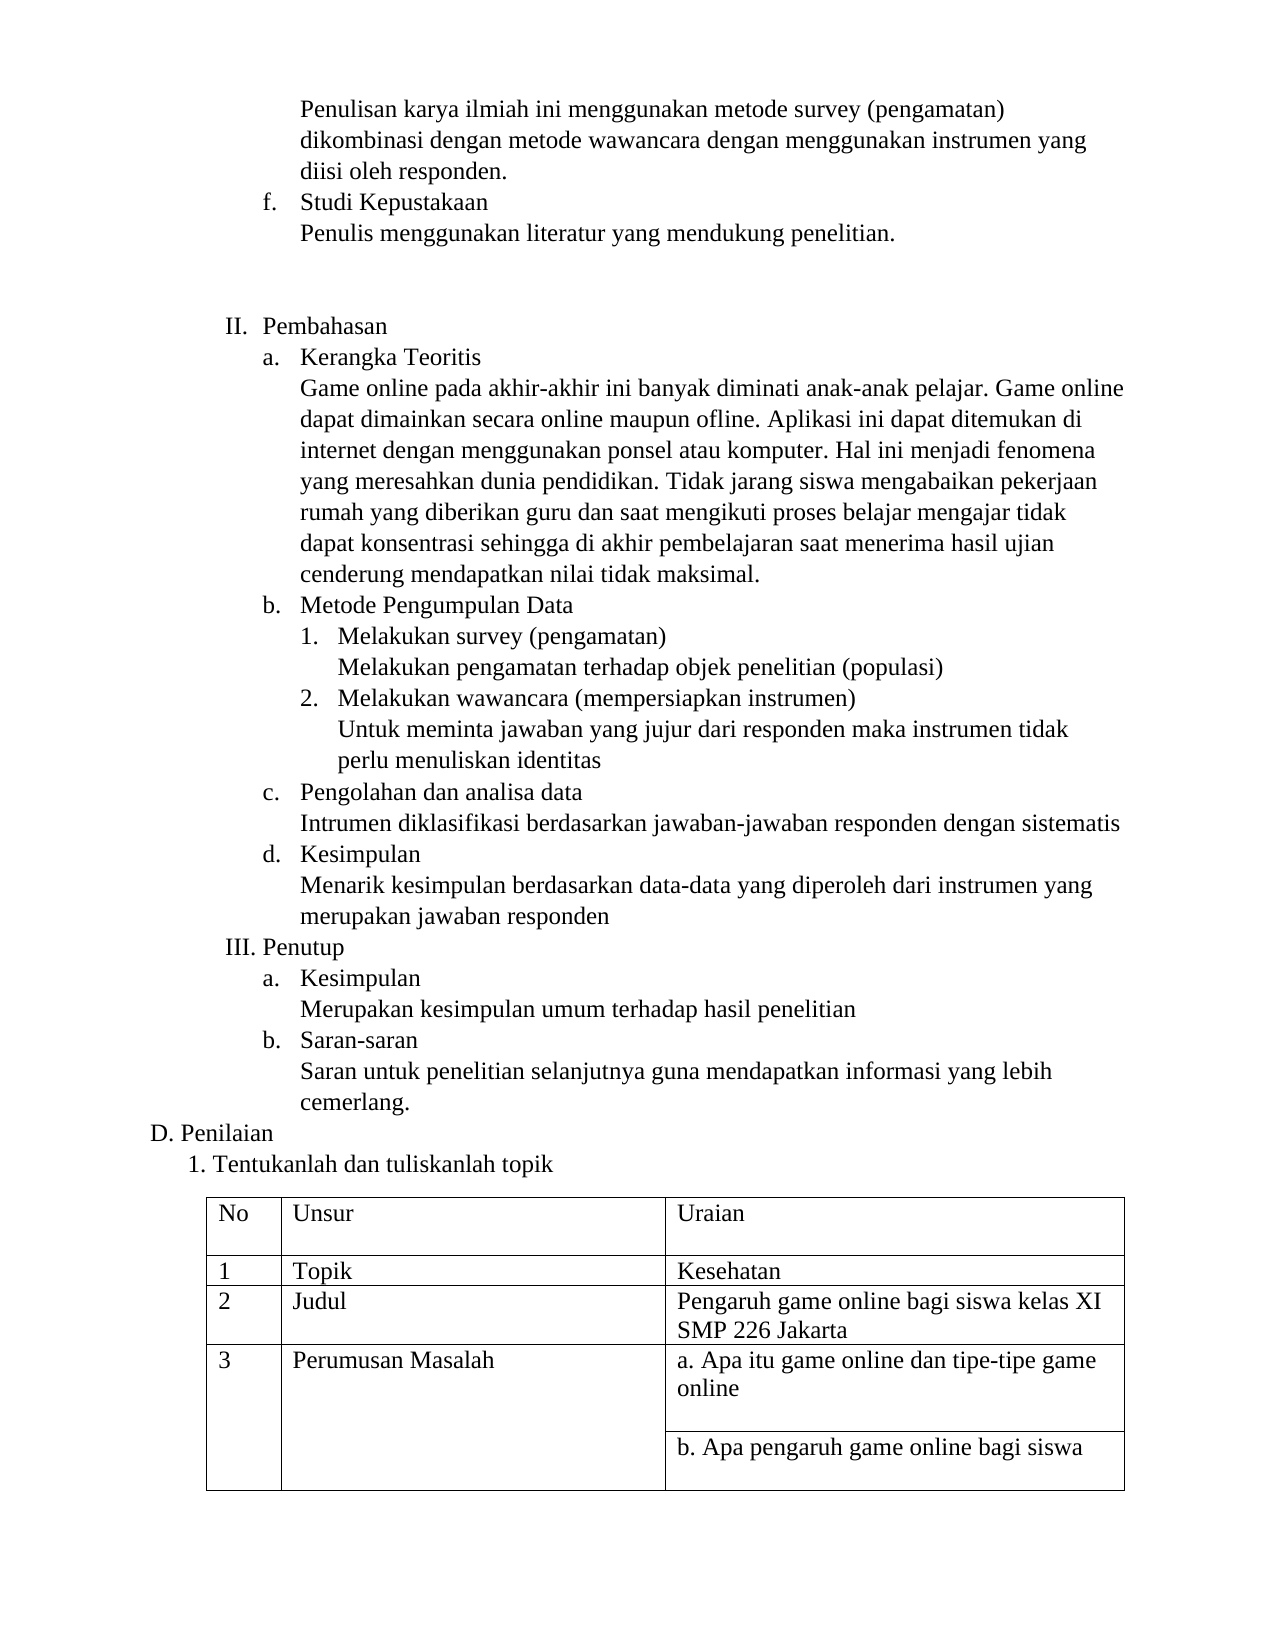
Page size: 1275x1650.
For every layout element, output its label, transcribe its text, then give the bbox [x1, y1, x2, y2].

table_cell 2 [207, 1286, 281, 1344]
table_cell 1 [207, 1256, 281, 1285]
list Kerangka Teoritis [262, 342, 1125, 371]
list Melakukan wawancara (mempersiapkan instrumen) [300, 683, 1125, 712]
table_cell Judul [282, 1286, 665, 1344]
list Intrumen diklasifikasi berdasarkan jawaban-jawaban responden dengan sistematis [300, 808, 1125, 836]
list D. Penilaian [150, 1118, 1125, 1147]
list Kesimpulan [262, 839, 1125, 867]
list Menarik kesimpulan berdasarkan data-data yang diperoleh dari instrumen yang merupakan jawaban responden [300, 870, 1125, 929]
table_cell Apa itu game online dan tipe-tipe game online [666, 1345, 1124, 1431]
list Game online pada akhir-akhir ini banyak diminati anak-anak pelajar. Game online dapat dimainkan secara online maupun ofline. Aplikasi ini dapat ditemukan di internet dengan menggunakan ponsel atau komputer. Hal ini menjadi fenomena yang meresahkan dunia pendidikan. Tidak jarang siswa mengabaikan pekerjaan rumah yang diberikan guru dan saat mengikuti proses belajar mengajar tidak dapat konsentrasi sehingga di akhir pembelajaran saat menerima hasil ujian cenderung mendapatkan nilai tidak maksimal. [300, 373, 1125, 588]
list Kesimpulan [262, 963, 1125, 992]
list Saran-saran [262, 1025, 1125, 1054]
table_header No [207, 1198, 281, 1255]
list Saran untuk penelitian selanjutnya guna mendapatkan informasi yang lebih cemerlang. [300, 1056, 1125, 1116]
table_cell Pengaruh game online bagi siswa kelas XI SMP 226 Jakarta [666, 1286, 1124, 1344]
list Studi Kepustakaan [262, 187, 1125, 216]
list Melakukan pengamatan terhadap objek penelitian (populasi) [337, 652, 1125, 681]
list Pembahasan [225, 311, 1125, 340]
table_header Unsur [282, 1198, 665, 1255]
list Metode Pengumpulan Data [262, 590, 1125, 619]
list Penulisan karya ilmiah ini menggunakan metode survey (pengamatan) dikombinasi dengan metode wawancara dengan menggunakan instrumen yang diisi oleh responden. [300, 94, 1125, 184]
list Merupakan kesimpulan umum terhadap hasil penelitian [300, 994, 1125, 1023]
table_cell Apa pengaruh game online bagi siswa [666, 1432, 1124, 1489]
list Pengolahan dan analisa data [262, 777, 1125, 805]
table_cell Topik [282, 1256, 665, 1285]
table_cell Kesehatan [666, 1256, 1124, 1285]
table_cell Perumusan Masalah [282, 1345, 665, 1489]
list Penutup [225, 932, 1125, 961]
list Penulis menggunakan literatur yang mendukung penelitian. [300, 218, 1125, 247]
table_header Uraian [666, 1198, 1124, 1255]
list 1. Tentukanlah dan tuliskanlah topik [187, 1149, 1125, 1178]
table_cell 3 [207, 1345, 281, 1489]
list Untuk meminta jawaban yang jujur dari responden maka instrumen tidak perlu menuliskan identitas [337, 714, 1125, 774]
list Melakukan survey (pengamatan) [300, 621, 1125, 650]
